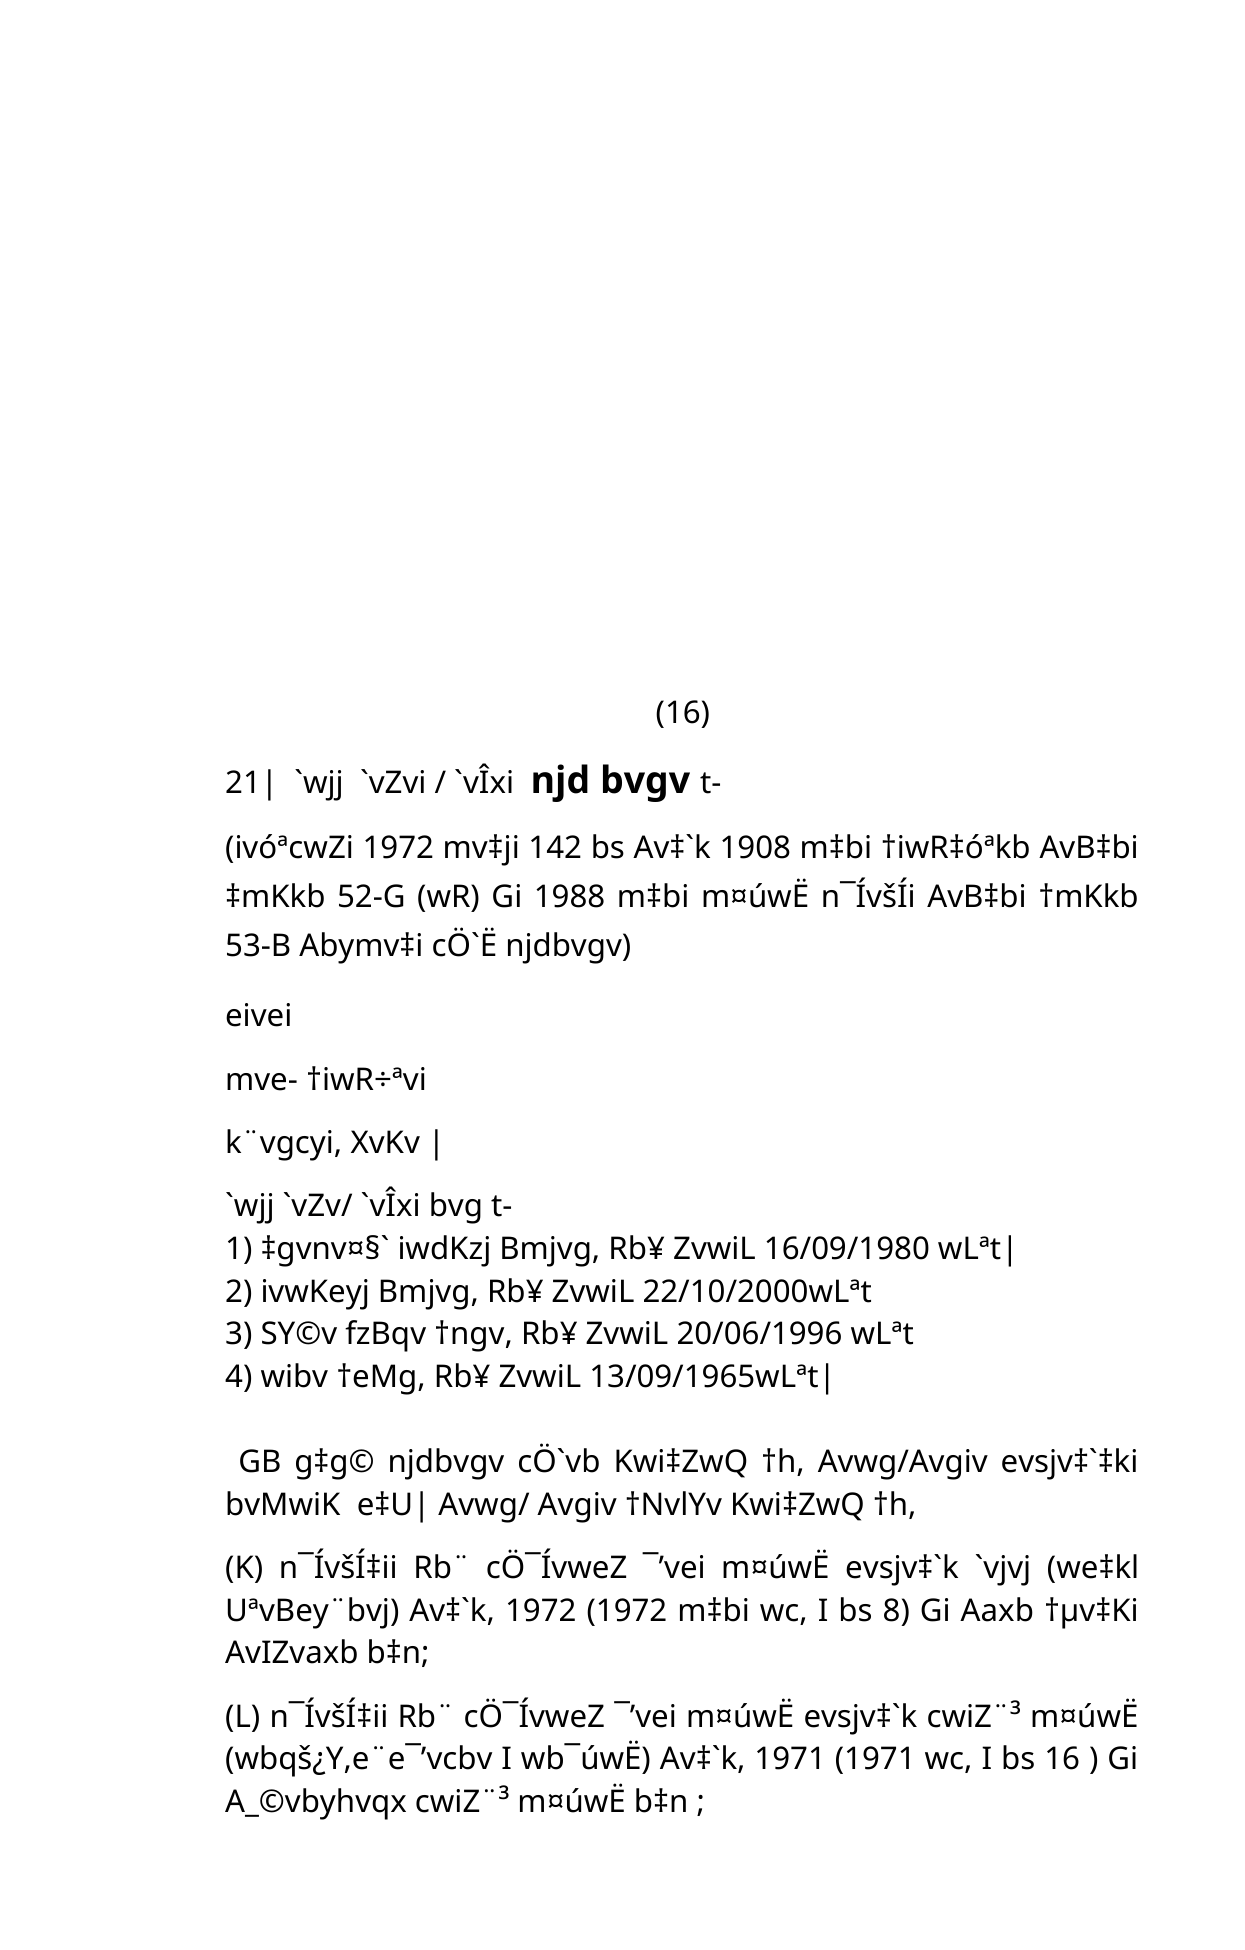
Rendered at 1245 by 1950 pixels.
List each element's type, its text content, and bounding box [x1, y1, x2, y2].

text (L) n¯ÍvšÍ‡ii Rb¨ cÖ¯ÍvweZ ¯’vei m¤úwË evsjv‡`k cwiZ¨³ m¤úwË (wbqš¿Y,e¨e¯’vcbv I wb¯úwË) Av‡`k, 1971 (1971 wc, I bs 16 ) Gi A_©vbyhvqx cwiZ¨³ m¤úwË b‡n ; [225, 1694, 1140, 1821]
text 4) wibv †eMg, Rb¥ ZvwiL 13/09/1965wLªt| [225, 1354, 1140, 1396]
text k¨vgcyi, XvKv | [225, 1120, 1140, 1162]
text (K) n¯ÍvšÍ‡ii Rb¨ cÖ¯ÍvweZ ¯’vei m¤úwË evsjv‡`k `vjvj (we‡kl UªvBey¨bvj) Av‡`k, 1972 (1972 m‡bi wc, I bs 8) Gi Aaxb †µv‡Ki AvIZvaxb b‡n; [225, 1545, 1140, 1673]
text 1) ‡gvnv¤§` iwdKzj Bmjvg, Rb¥ ZvwiL 16/09/1980 wLªt| [225, 1226, 1140, 1268]
text eivei [225, 993, 1140, 1036]
text (16) [225, 690, 1140, 733]
text 3) SY©v fzBqv †ngv, Rb¥ ZvwiL 20/06/1996 wLªt [225, 1311, 1140, 1354]
text 21| `wjj `vZvi / `vÎxi njd bvgv t- [225, 753, 1140, 804]
text GB g‡g© njdbvgv cÖ`vb Kwi‡ZwQ †h, Avwg/Avgiv evsjv‡`‡ki bvMwiK e‡U| Avwg/ Avgiv †NvlYv Kwi‡ZwQ †h, [225, 1439, 1140, 1524]
text (ivóªcwZi 1972 mv‡ji 142 bs Av‡`k 1908 m‡bi †iwR‡óªkb AvB‡bi ‡mKkb 52-G (wR) Gi 1988 m‡bi m¤úwË n¯ÍvšÍi AvB‡bi †mKkb 53-B Abymv‡i cÖ`Ë njdbvgv) [225, 825, 1140, 966]
text 2) ivwKeyj Bmjvg, Rb¥ ZvwiL 22/10/2000wLªt [225, 1268, 1140, 1311]
text mve- †iwR÷ªvi [225, 1056, 1140, 1099]
text `wjj `vZv/ `vÎxi bvg t- [225, 1183, 1140, 1226]
